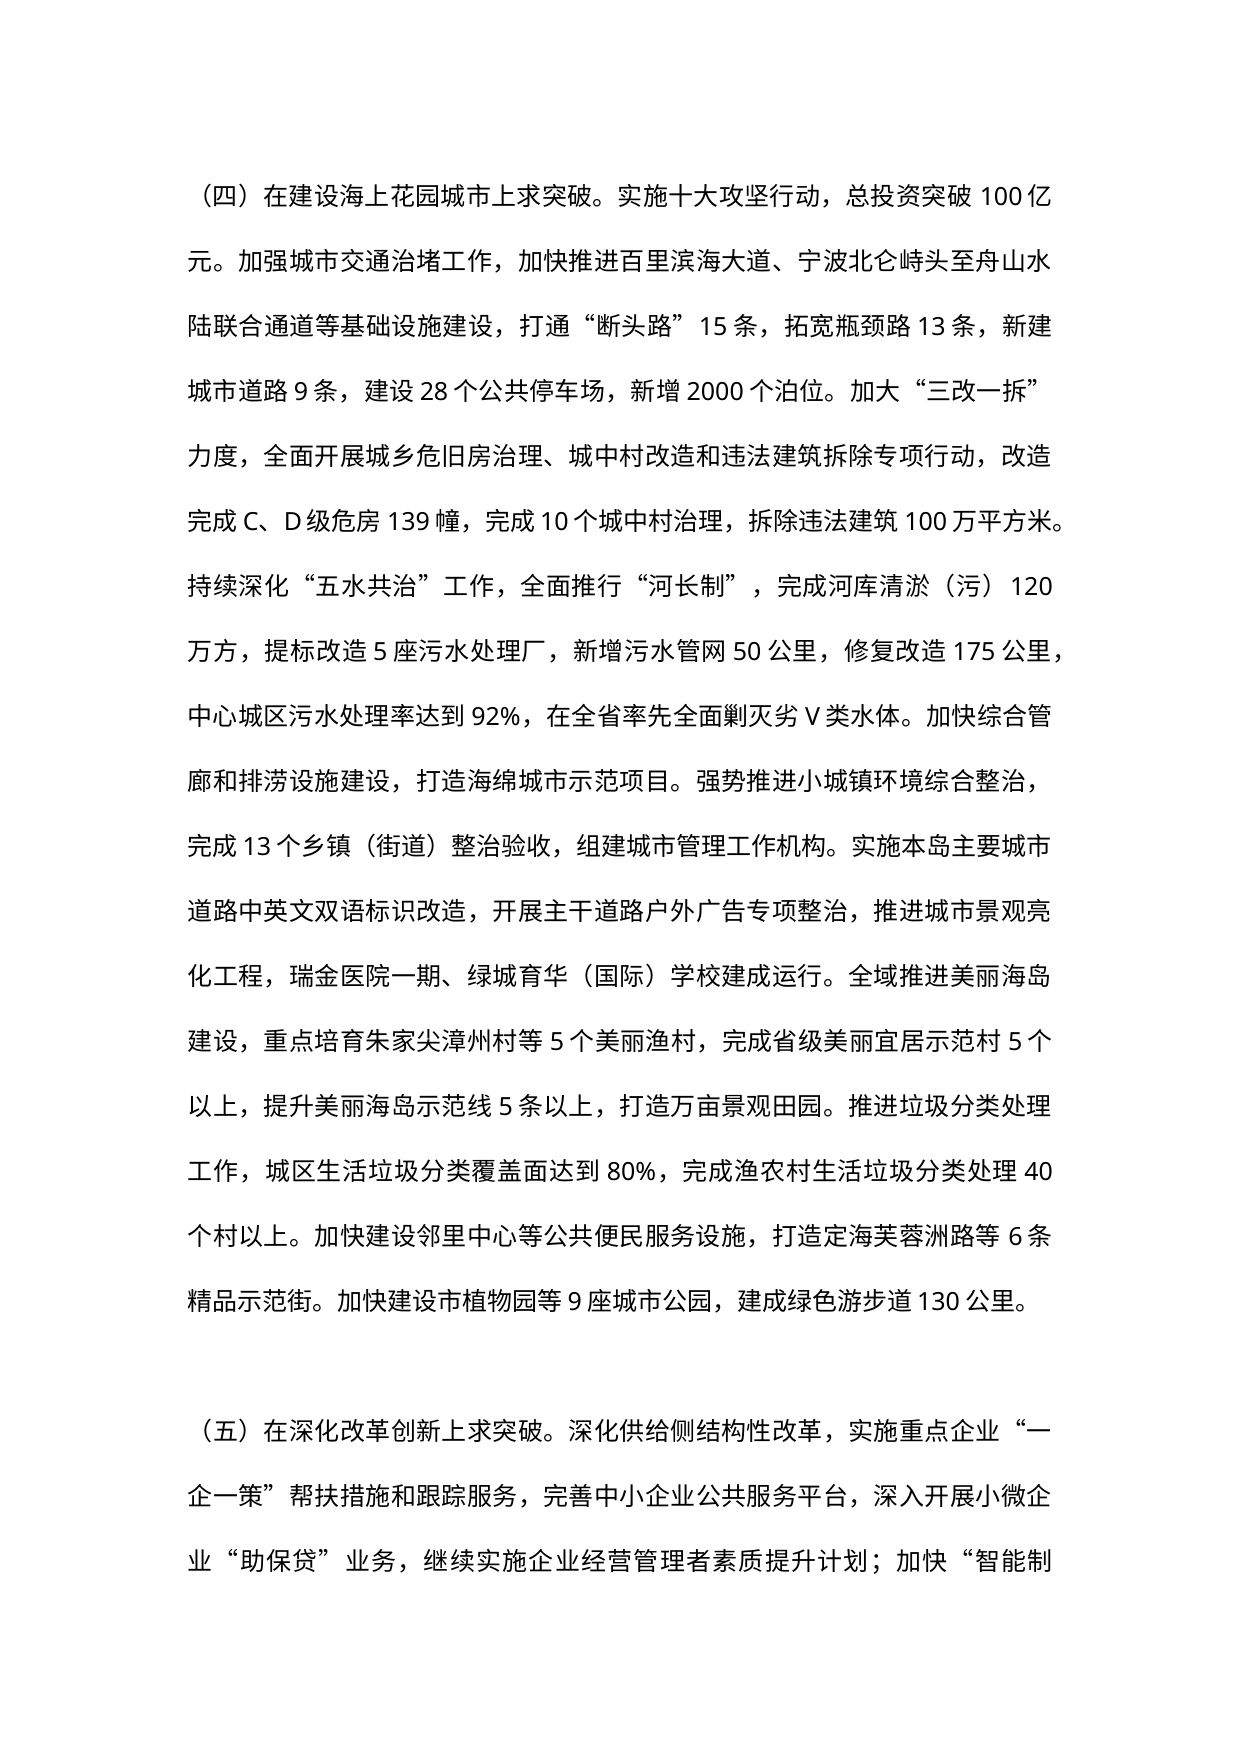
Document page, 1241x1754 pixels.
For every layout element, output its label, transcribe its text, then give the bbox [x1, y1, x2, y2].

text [187, 1397, 1053, 1592]
text （四）在建设海上花园城市上求突破。实施十大攻坚行动，总投资突破100亿元。加强城市交通治堵工作，加快推进百里滨海大道、宁波北仑峙头至舟山水陆联合通道等基础设施建设，打通“断头路”15条，拓宽瓶颈路13条，新建城市道路9条，建设28个公共停车场，新增2000个泊位。加大“三改一拆”力度，全面开展城乡危旧房治理、城中村改造和违法建筑拆除专项行动，改造完成C、D级危房139幢，完成10个城中村治理，拆除违法建筑100万平方米。持续深化“五水共治”工作，全面推行“河长制”，完成河库清淤（污）120万方，提标改造5座污水处理厂，新增污水管网50公里，修复改造175公里，中心城区污水处理率达到92%，在全省率先全面剿灭劣V类水体。加快综合管廊和排涝设施建设，打造海绵城市示范项目。强势推进小城镇环境综合整治，完成13个乡镇（街道）整治验收，组建城市管理工作机构。实施本岛主要城市道路中英文双语标识改造，开展主干道路户外广告专项整治，推进城市景观亮化工程，瑞金医院一期、绿城育华（国际）学校建成运行。全域推进美丽海岛建设，重点培育朱家尖漳州村等5个美丽渔村，完成省级美丽宜居示范村5个以上，提升美丽海岛示范线5条以上，打造万亩景观田园。推进垃圾分类处理工作，城区生活垃圾分类覆盖面达到80%，完成渔农村生活垃圾分类处理40个村以上。加快建设邻里中心等公共便民服务设施，打造定海芙蓉洲路等6条精品示范街。加快建设市植物园等9座城市公园，建成绿色游步道130公里。 [187, 162, 1053, 1332]
